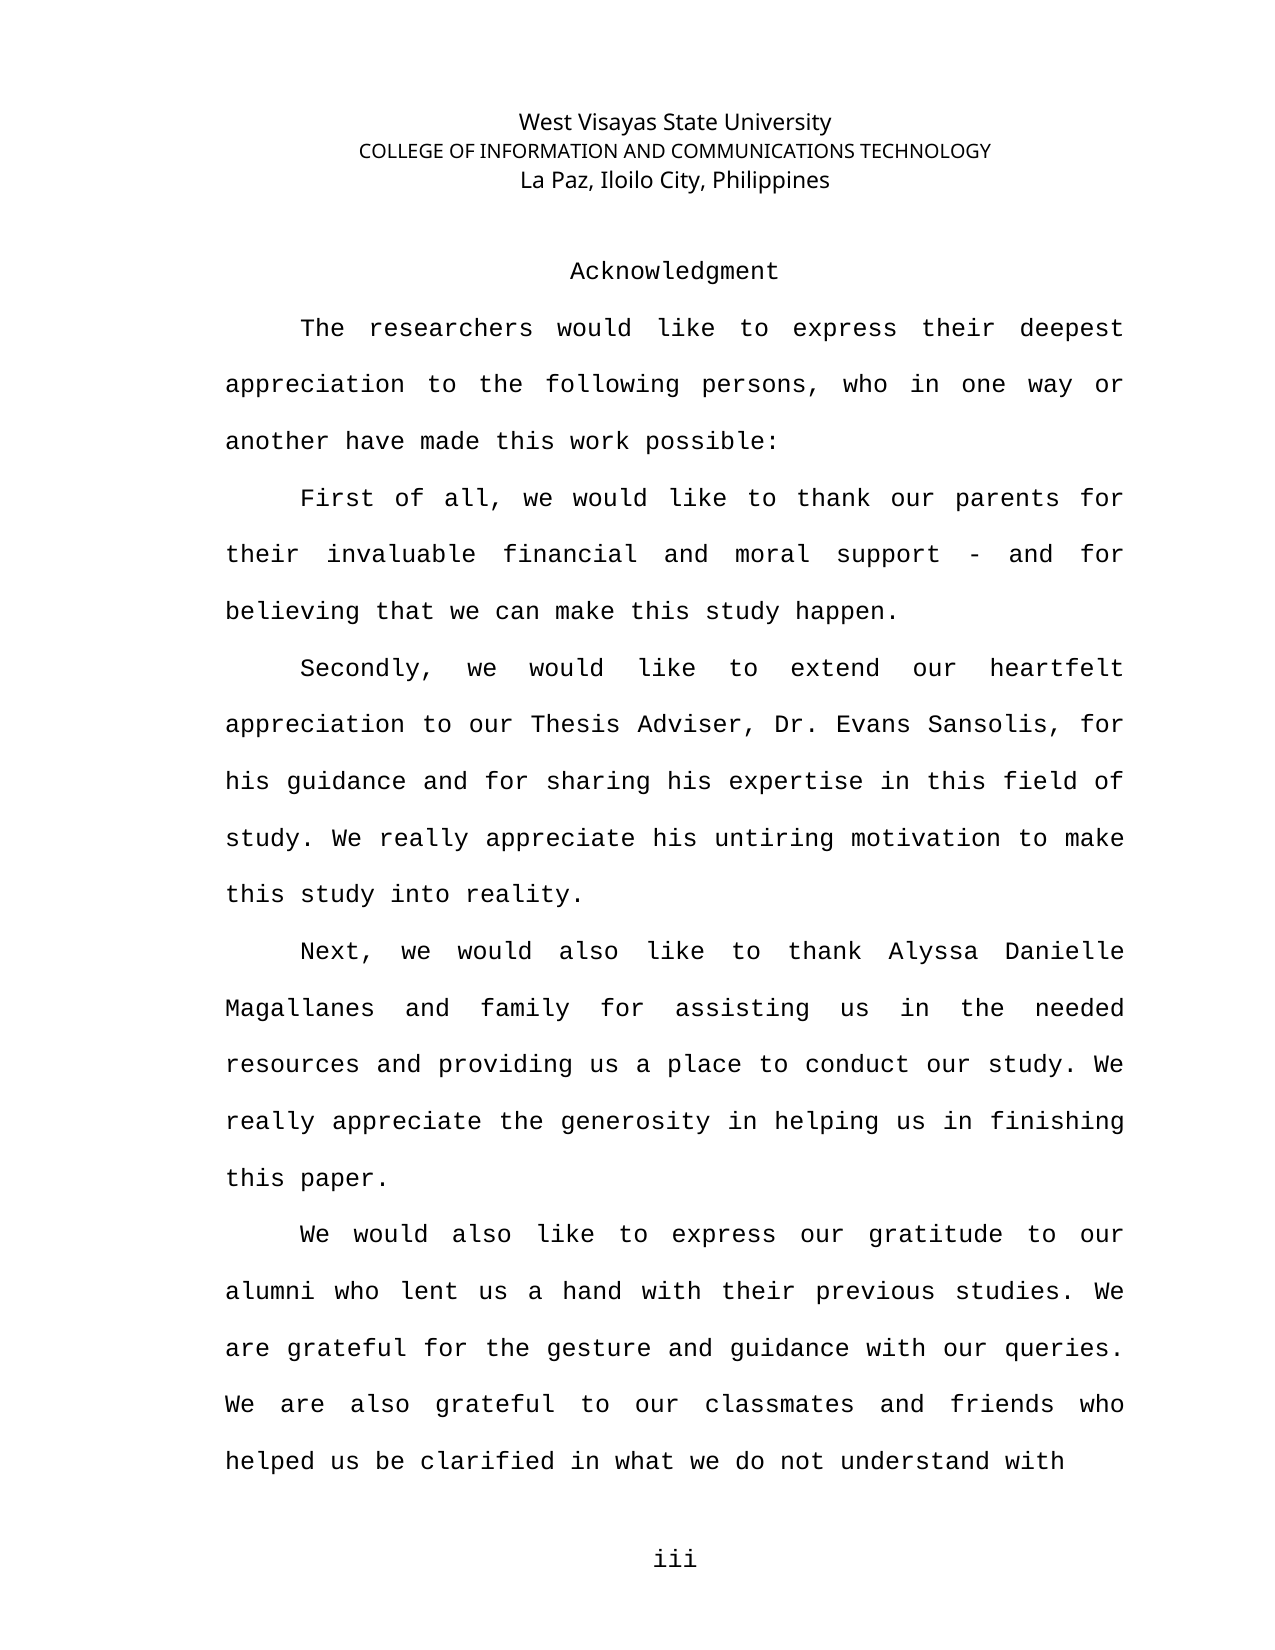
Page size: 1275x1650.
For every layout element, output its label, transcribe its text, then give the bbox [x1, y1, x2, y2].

text First of all, we would like to thank our parents for their invaluable financial and moral support - and for believing that we can make this study happen. [225, 485, 1125, 627]
text The researchers would like to express their deepest appreciation to the following persons, who in one way or another have made this work possible: [225, 315, 1125, 457]
text Next, we would also like to thank Alyssa Danielle Magallanes and family for assisting us in the needed resources and providing us a place to conduct our study. We really appreciate the generosity in helping us in finishing this paper. [225, 938, 1125, 1193]
text We would also like to express our gratitude to our alumni who lent us a hand with their previous studies. We are grateful for the gesture and guidance with our queries. We are also grateful to our classmates and friends who helped us be clarified in what we do not understand with [225, 1222, 1125, 1477]
subtitle Acknowledgment [225, 258, 1125, 287]
text Secondly, we would like to extend our heartfelt appreciation to our Thesis Adviser, Dr. Evans Sansolis, for his guidance and for sharing his expertise in this field of study. We really appreciate his untiring motivation to make this study into reality. [225, 655, 1125, 910]
